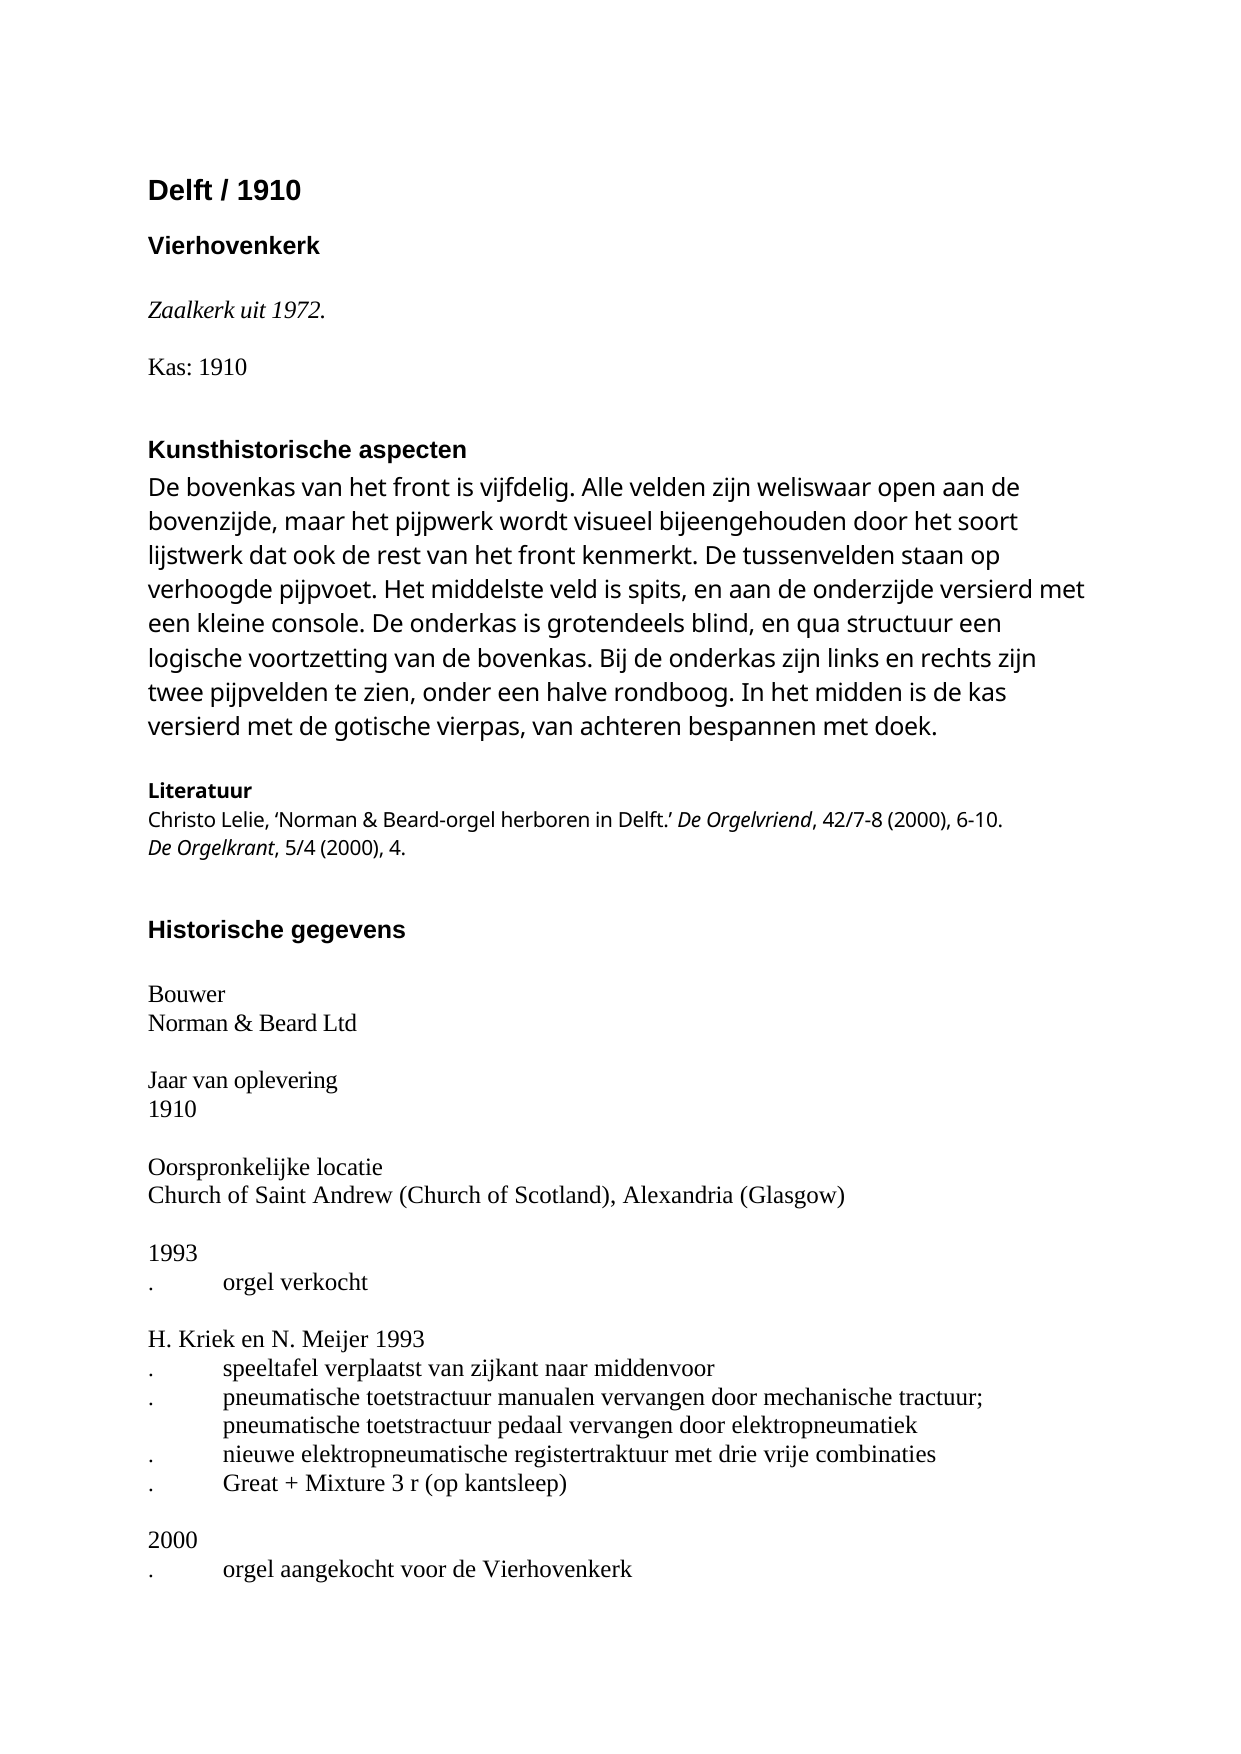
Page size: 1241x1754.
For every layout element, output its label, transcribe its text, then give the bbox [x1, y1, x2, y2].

text 1910 [148, 1094, 1093, 1123]
list speeltafel verplaatst van zijkant naar middenvoor [148, 1353, 1093, 1382]
subtitle Delft / 1910 [148, 173, 1093, 206]
text De Orgelkrant, 5/4 (2000), 4. [148, 833, 1093, 862]
text Kas: 1910 [148, 352, 1093, 381]
text Norman & Beard Ltd [148, 1008, 1093, 1037]
list Great + Mixture 3 r (op kantsleep) [148, 1468, 1093, 1497]
list orgel verkocht [148, 1267, 1093, 1296]
list pneumatische toetstractuur manualen vervangen door mechanische tractuur; pneumatische toetstractuur pedaal vervangen door elektropneumatiek [148, 1382, 1093, 1439]
text 2000 [148, 1526, 1093, 1554]
subtitle Vierhovenkerk [148, 231, 1093, 260]
text De bovenkas van het front is vijfdelig. Alle velden zijn weliswaar open aan de bovenzijde, maar het pijpwerk wordt visueel bijeengehouden door het soort lijstwerk dat ook de rest van het front kenmerkt. De tussenvelden staan op verhoogde pijpvoet. Het middelste veld is spits, en aan de onderzijde versierd met een kleine console. De onderkas is grotendeels blind, en qua structuur een logische voortzetting van de bovenkas. Bij de onderkas zijn links en rechts zijn twee pijpvelden te zien, onder een halve rondboog. In het midden is de kas versierd met de gotische vierpas, van achteren bespannen met doek. [148, 470, 1093, 742]
list orgel aangekocht voor de Vierhovenkerk [148, 1554, 1093, 1583]
text 1993 [148, 1238, 1093, 1267]
text Zaalkerk uit 1972. [148, 295, 1093, 324]
text Church of Saint Andrew (Church of Scotland), Alexandria (Glasgow) [148, 1181, 1093, 1209]
list nieuwe elektropneumatische registertraktuur met drie vrije combinaties [148, 1439, 1093, 1468]
text Bouwer [148, 979, 1093, 1008]
text Jaar van oplevering [148, 1066, 1093, 1094]
text Literatuur [148, 776, 1093, 805]
text H. Kriek en N. Meijer 1993 [148, 1324, 1093, 1353]
text Christo Lelie, ‘Norman & Beard-orgel herboren in Delft.’ De Orgelvriend, 42/7-8 (2000), 6-10. [148, 805, 1093, 833]
subtitle Kunsthistorische aspecten [148, 435, 1093, 464]
subtitle Historische gegevens [148, 916, 1093, 944]
text Oorspronkelijke locatie [148, 1152, 1093, 1181]
